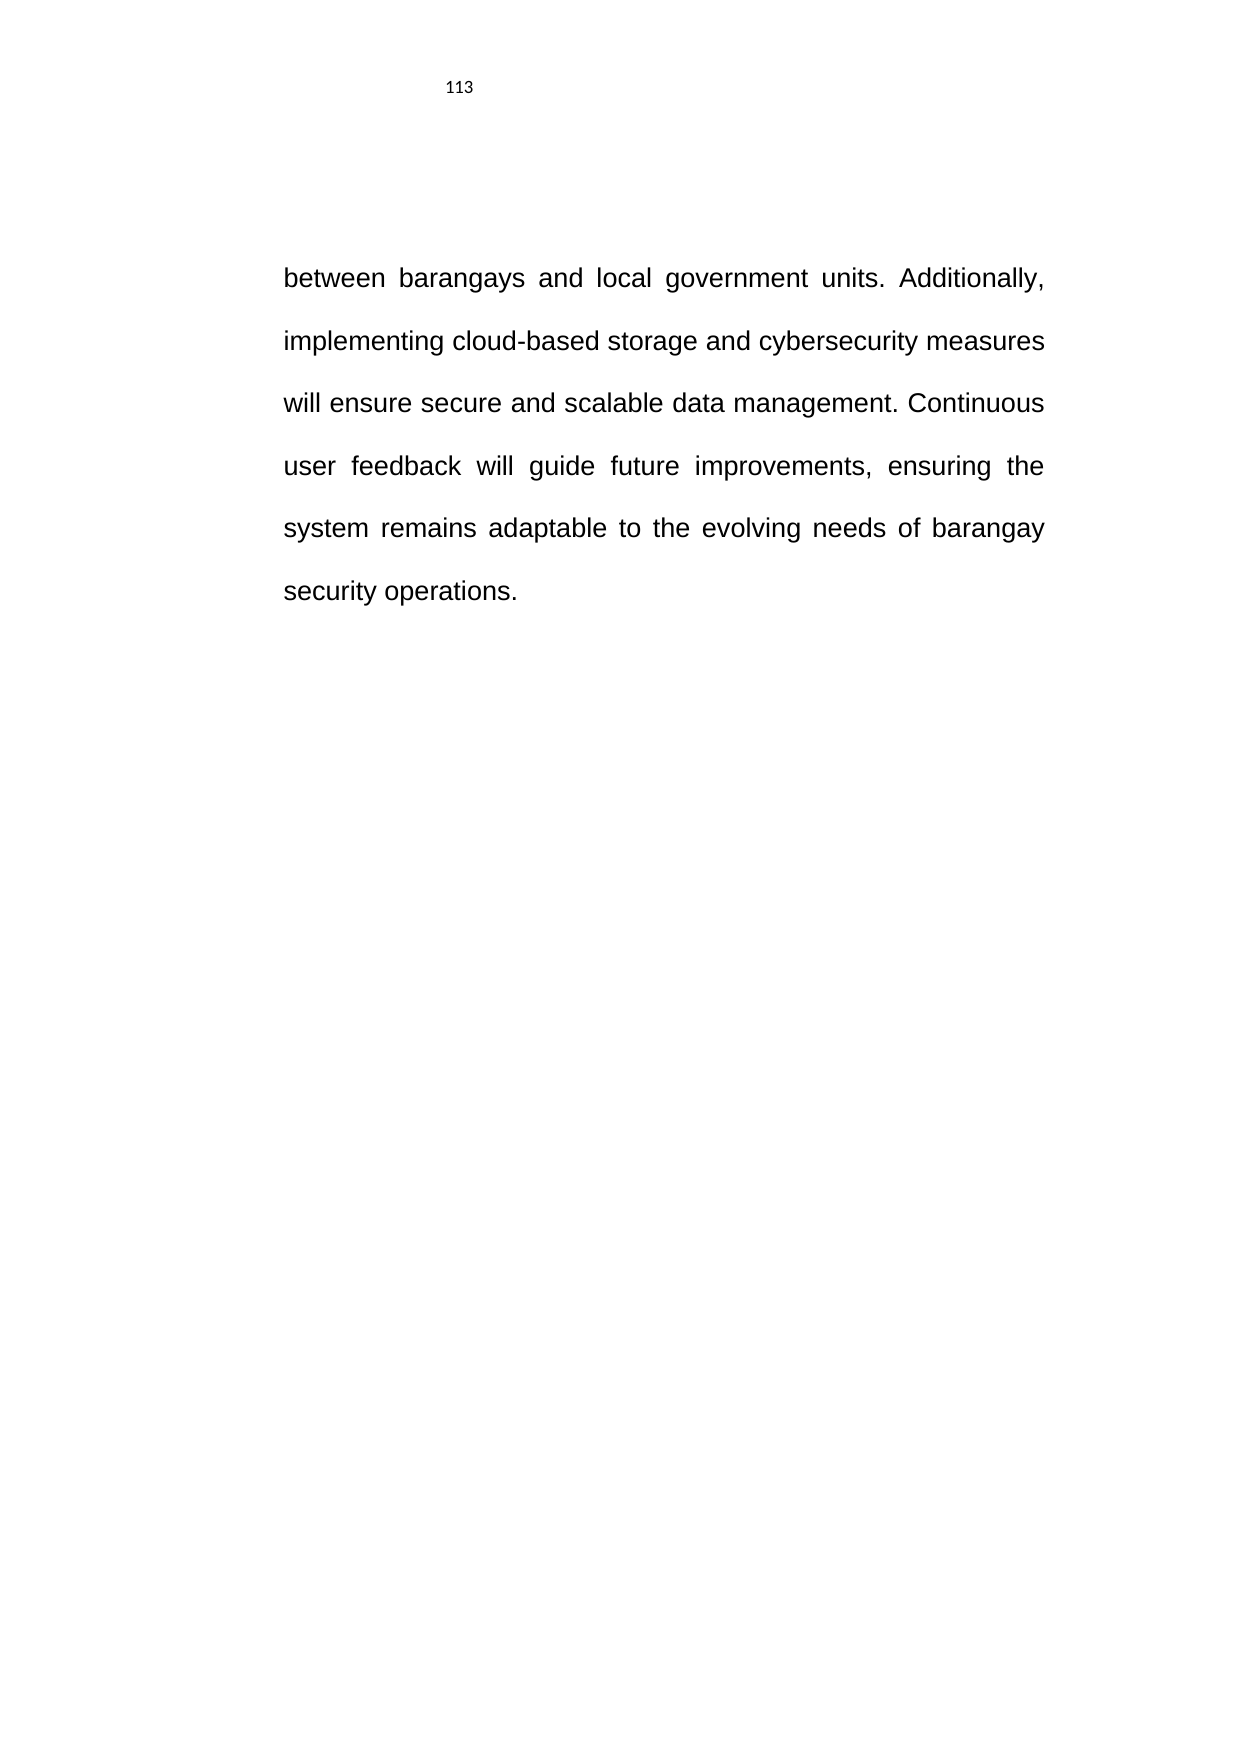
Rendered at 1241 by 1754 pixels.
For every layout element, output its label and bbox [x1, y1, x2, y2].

list [283, 262, 1045, 606]
